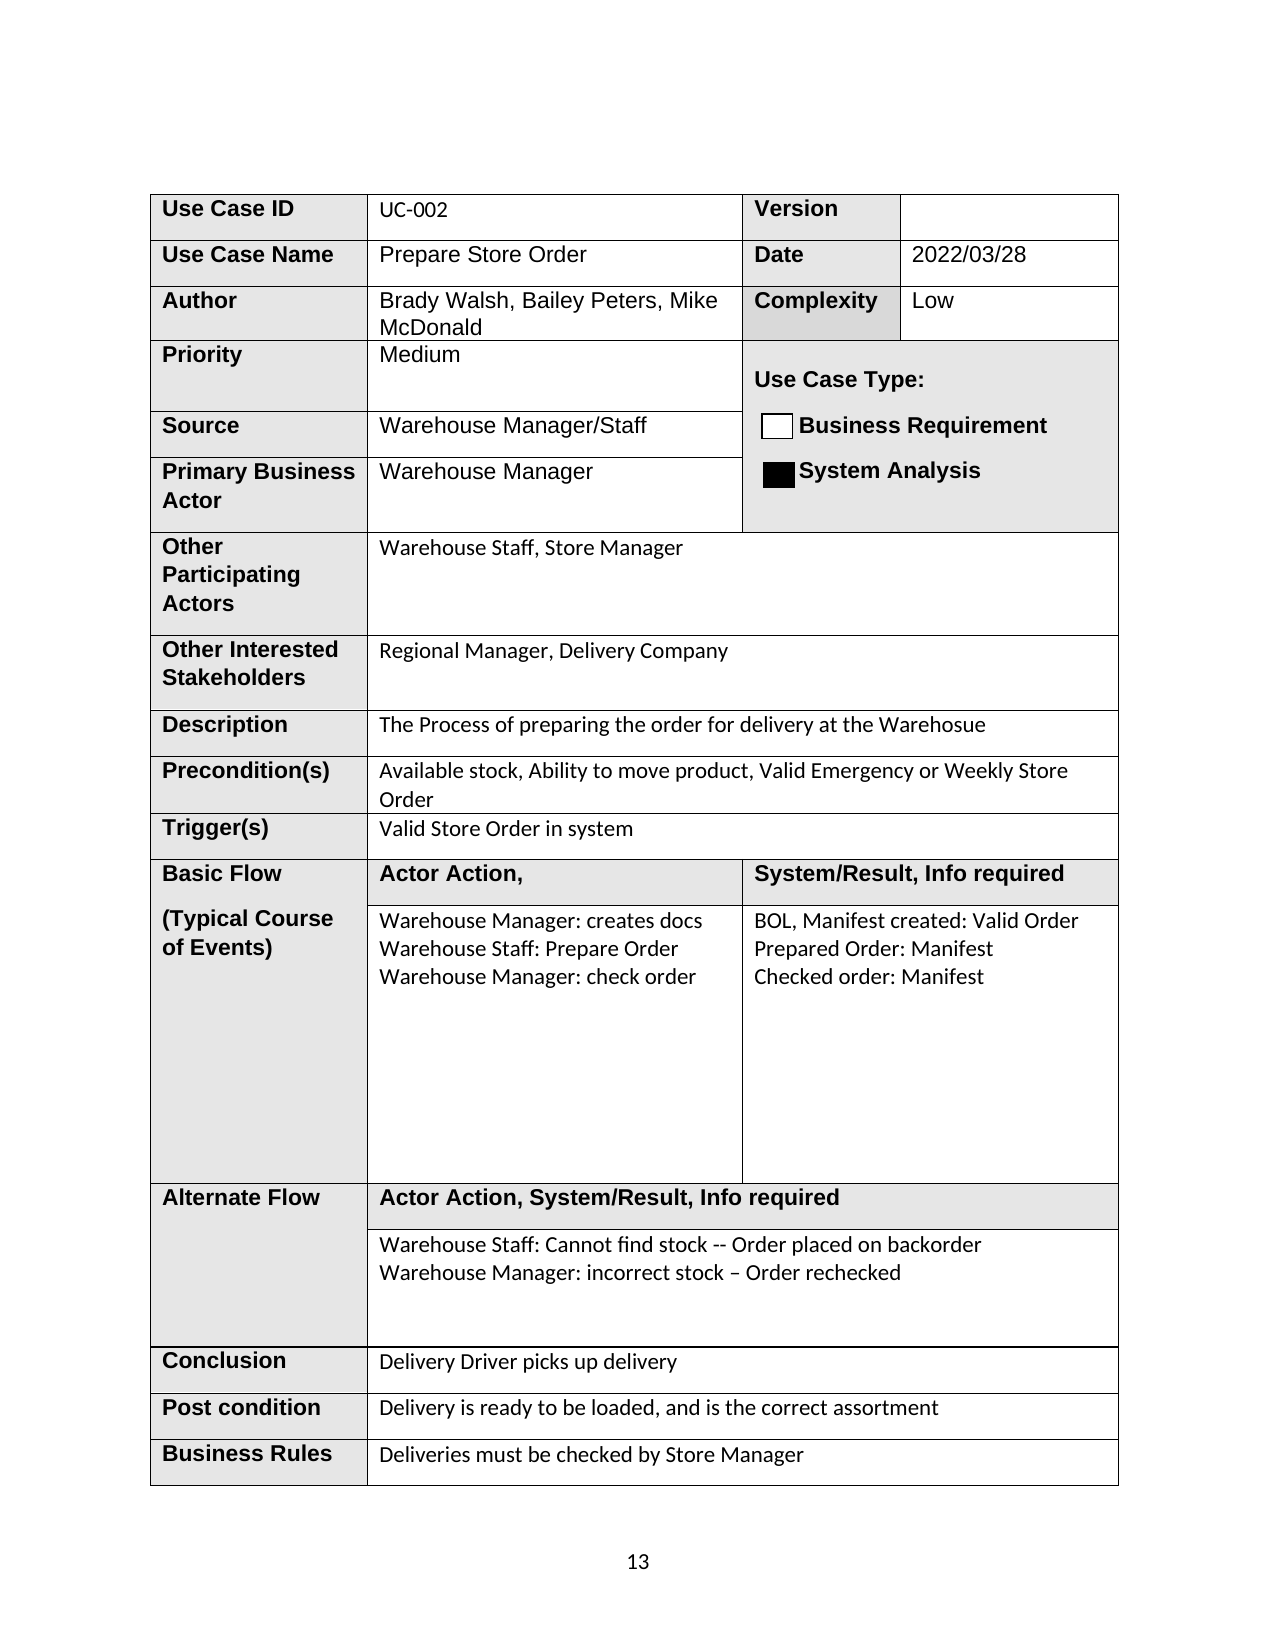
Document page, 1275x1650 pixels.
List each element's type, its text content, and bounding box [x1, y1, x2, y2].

table_cell Basic Flow (Typical Course of Events) [151, 860, 367, 1183]
table_cell Other Interested Stakeholders [151, 636, 367, 709]
table_cell Alternate Flow [151, 1184, 367, 1346]
table_header UC-002 [368, 195, 742, 240]
table_cell Prepare Store Order [368, 241, 742, 286]
table_cell Warehouse Manager: creates docs Warehouse Staff: Prepare Order Warehouse Manager: check order [368, 906, 742, 1183]
table_cell The Process of preparing the order for delivery at the Warehosue [368, 711, 1118, 756]
table_cell Precondition(s) [151, 757, 367, 813]
table_cell Regional Manager, Delivery Company [368, 636, 1118, 709]
table_cell Source [151, 412, 367, 457]
table_cell Conclusion [151, 1348, 367, 1392]
table_cell Business Requirement System Analysis [743, 411, 1118, 532]
table_cell Delivery Driver picks up delivery [368, 1348, 1118, 1392]
table_cell Date [743, 241, 900, 286]
table_cell Author [151, 287, 367, 340]
table_cell Valid Store Order in system [368, 814, 1118, 859]
table_cell Description [151, 711, 367, 756]
table_cell BOL, Manifest created: Valid Order Prepared Order: Manifest Checked order: Manifest [743, 906, 1118, 1183]
table_cell Other Participating Actors [151, 533, 367, 635]
table_header [901, 195, 1118, 240]
table_cell Delivery is ready to be loaded, and is the correct assortment [368, 1394, 1118, 1439]
table_cell Medium [368, 341, 742, 411]
table_cell Complexity [743, 287, 900, 340]
table_cell Warehouse Staff: Cannot find stock -- Order placed on backorder Warehouse Manager: incorrect stock – Order rechecked [368, 1230, 1118, 1346]
table_cell Business Rules [151, 1440, 367, 1485]
table_cell Deliveries must be checked by Store Manager [368, 1440, 1118, 1485]
table_header Use Case ID [151, 195, 367, 240]
table_cell Actor Action, System/Result, Info required [368, 1184, 1118, 1229]
table_cell Use Case Type: [743, 341, 1118, 411]
table_cell Post condition [151, 1394, 367, 1439]
table_cell Use Case Name [151, 241, 367, 286]
table_cell Warehouse Staff, Store Manager [368, 533, 1118, 635]
table_cell Trigger(s) [151, 814, 367, 859]
table_cell Available stock, Ability to move product, Valid Emergency or Weekly Store Order [368, 757, 1118, 813]
table_cell 2022/03/28 [901, 241, 1118, 286]
table_cell Primary Business Actor [151, 458, 367, 532]
table_header Version [743, 195, 900, 240]
table_cell Warehouse Manager [368, 458, 742, 532]
table_cell Priority [151, 341, 367, 411]
table_cell Warehouse Manager/Staff [368, 412, 742, 457]
table_cell Actor Action, [368, 860, 742, 905]
table_cell System/Result, Info required [743, 860, 1118, 905]
table_cell Low [901, 287, 1118, 340]
table_cell Brady Walsh, Bailey Peters, Mike McDonald [368, 287, 742, 340]
